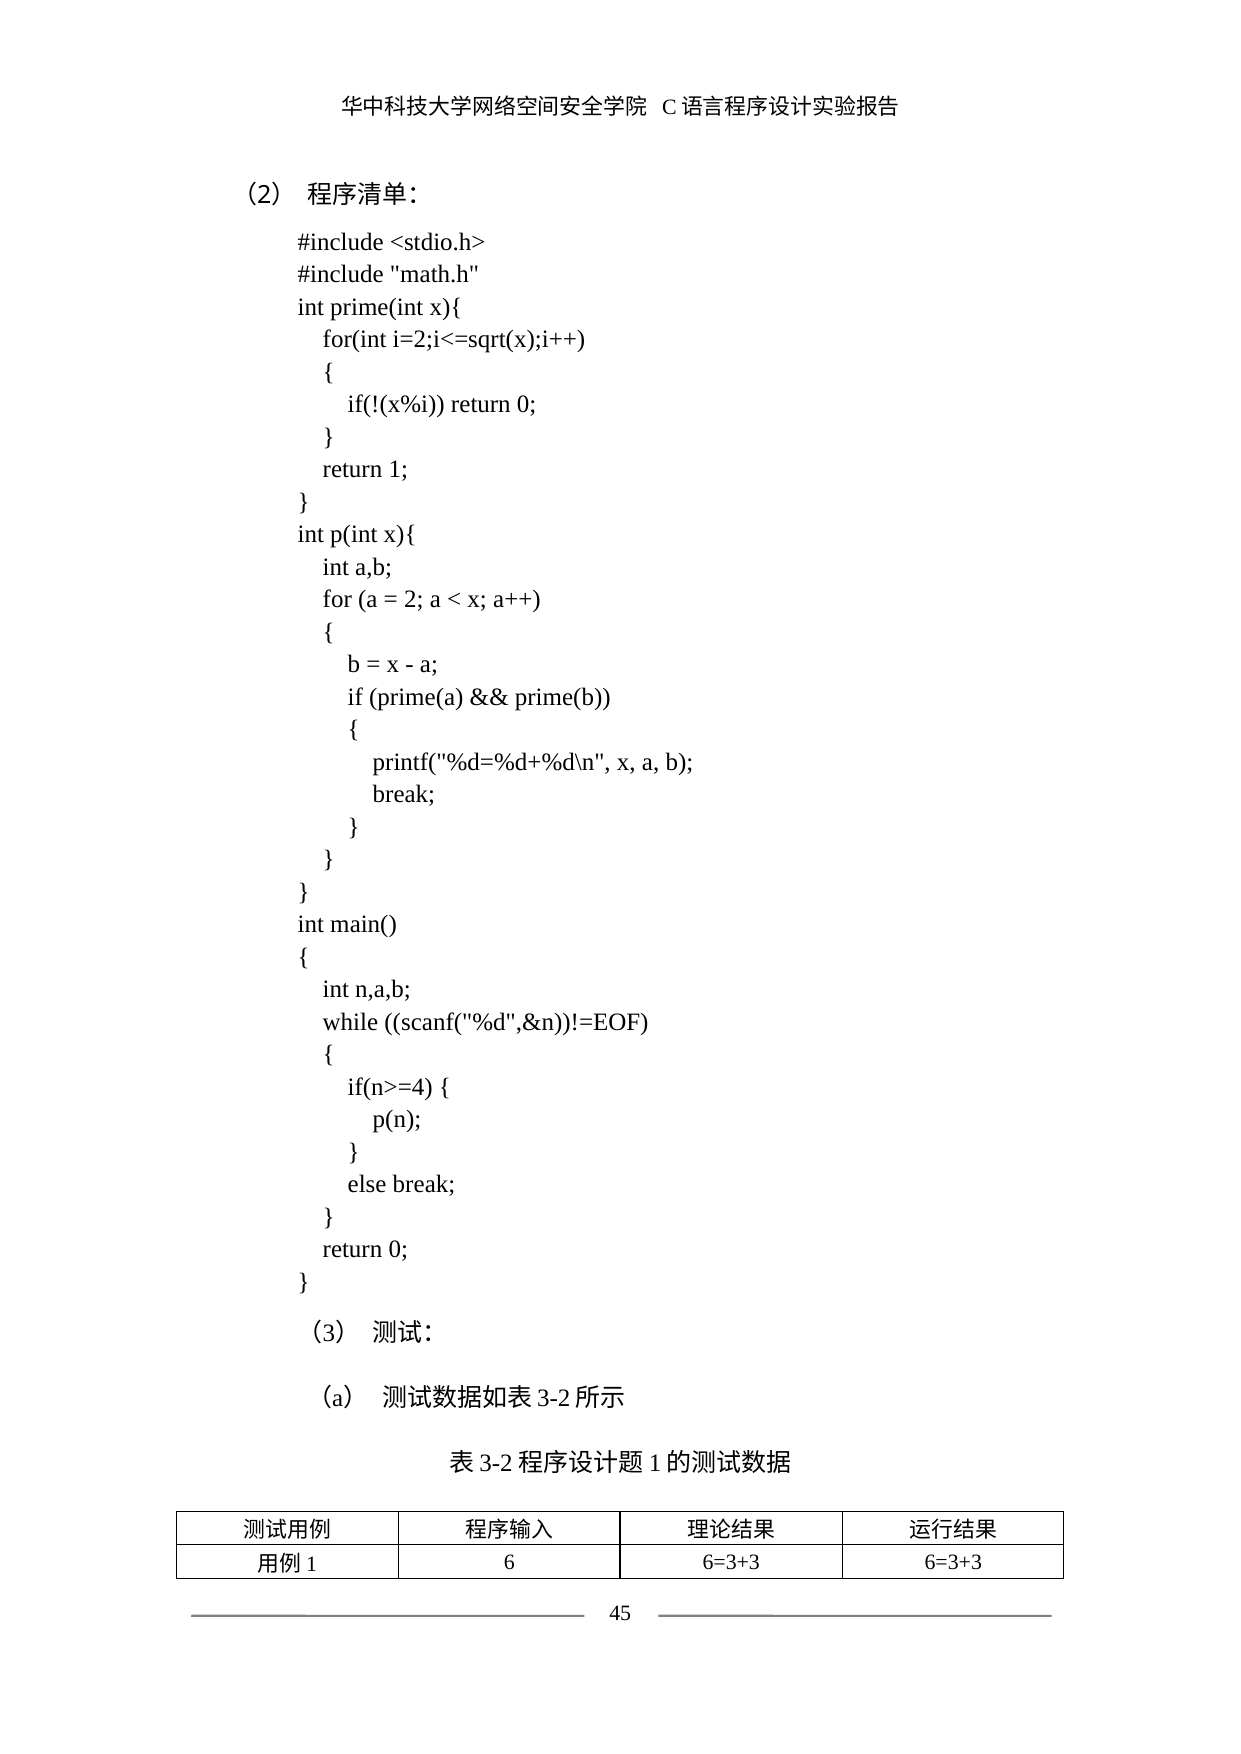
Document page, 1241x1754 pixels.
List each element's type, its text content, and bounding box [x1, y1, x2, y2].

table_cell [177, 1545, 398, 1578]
text { [297, 1038, 1053, 1070]
text p(n); [297, 1103, 1053, 1135]
text { [297, 355, 1053, 388]
text for(int i=2;i<=sqrt(x);i++) [297, 323, 1053, 355]
text #include "math.h" [297, 258, 1053, 290]
list 测试： [297, 1298, 1053, 1363]
text printf("%d=%d+%d\n", x, a, b); [297, 745, 1053, 778]
text int p(int x){ [297, 518, 1053, 550]
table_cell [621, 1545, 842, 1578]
text return 1; [297, 453, 1053, 485]
text int n,a,b; [297, 973, 1053, 1005]
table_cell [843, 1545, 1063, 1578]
text if(n>=4) { [297, 1070, 1053, 1103]
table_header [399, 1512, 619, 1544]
text for (a = 2; a < x; a++) [297, 583, 1053, 615]
text } [297, 485, 1053, 518]
text #include <stdio.h> [297, 225, 1053, 258]
text } [297, 1265, 1053, 1298]
text b = x - a; [297, 648, 1053, 680]
list 测试数据如表3-2所示 [307, 1363, 1053, 1428]
text while ((scanf("%d",&n))!=EOF) [297, 1005, 1053, 1038]
text int main() [297, 908, 1053, 940]
text } [297, 875, 1053, 908]
text else break; [297, 1168, 1053, 1200]
text if(!(x%i)) return 0; [297, 388, 1053, 420]
text return 0; [297, 1233, 1053, 1265]
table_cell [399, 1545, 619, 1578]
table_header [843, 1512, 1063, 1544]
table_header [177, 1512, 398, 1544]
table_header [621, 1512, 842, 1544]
text } [297, 843, 1053, 875]
text int a,b; [297, 550, 1053, 583]
text break; [297, 778, 1053, 810]
text } [297, 1135, 1053, 1168]
text { [297, 615, 1053, 648]
text 表3-2 程序设计题1的测试数据 [187, 1428, 1053, 1493]
text int prime(int x){ [297, 290, 1053, 323]
text { [297, 940, 1053, 973]
text } [297, 810, 1053, 843]
text if (prime(a) && prime(b)) [297, 680, 1053, 713]
text } [297, 1200, 1053, 1233]
text { [297, 713, 1053, 745]
text } [297, 420, 1053, 453]
list 程序清单： [232, 160, 1053, 225]
